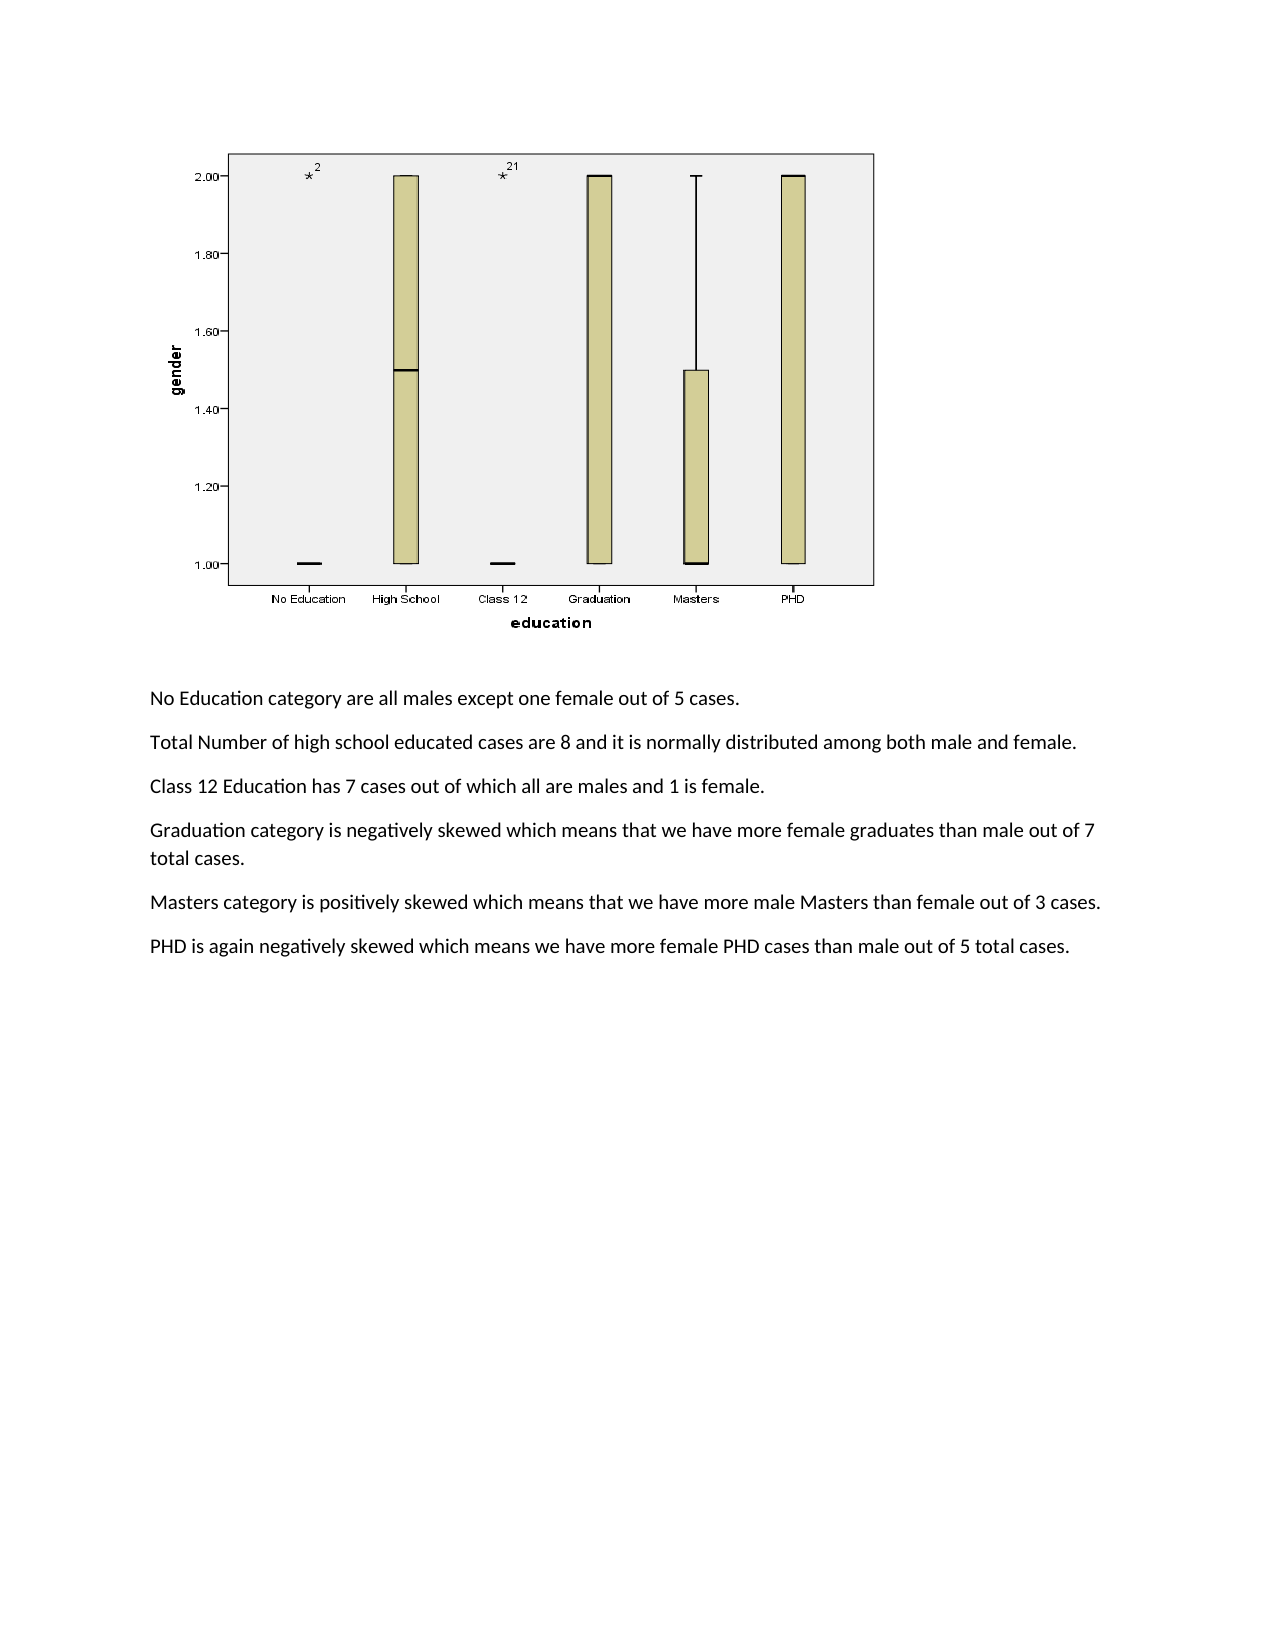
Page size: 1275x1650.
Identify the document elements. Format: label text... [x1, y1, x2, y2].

text Total Number of high school educated cases are 8 and it is normally distributed among both male and female. [150, 729, 1125, 755]
text PHD is again negatively skewed which means we have more female PHD cases than male out of 5 total cases. [150, 933, 1125, 958]
picture [150, 150, 883, 644]
text Class 12 Education has 7 cases out of which all are males and 1 is female. [150, 773, 1125, 799]
text No Education category are all males except one female out of 5 cases. [150, 685, 1125, 711]
text Masters category is positively skewed which means that we have more male Masters than female out of 3 cases. [150, 889, 1125, 914]
text Graduation category is negatively skewed which means that we have more female graduates than male out of 7 total cases. [150, 818, 1125, 870]
